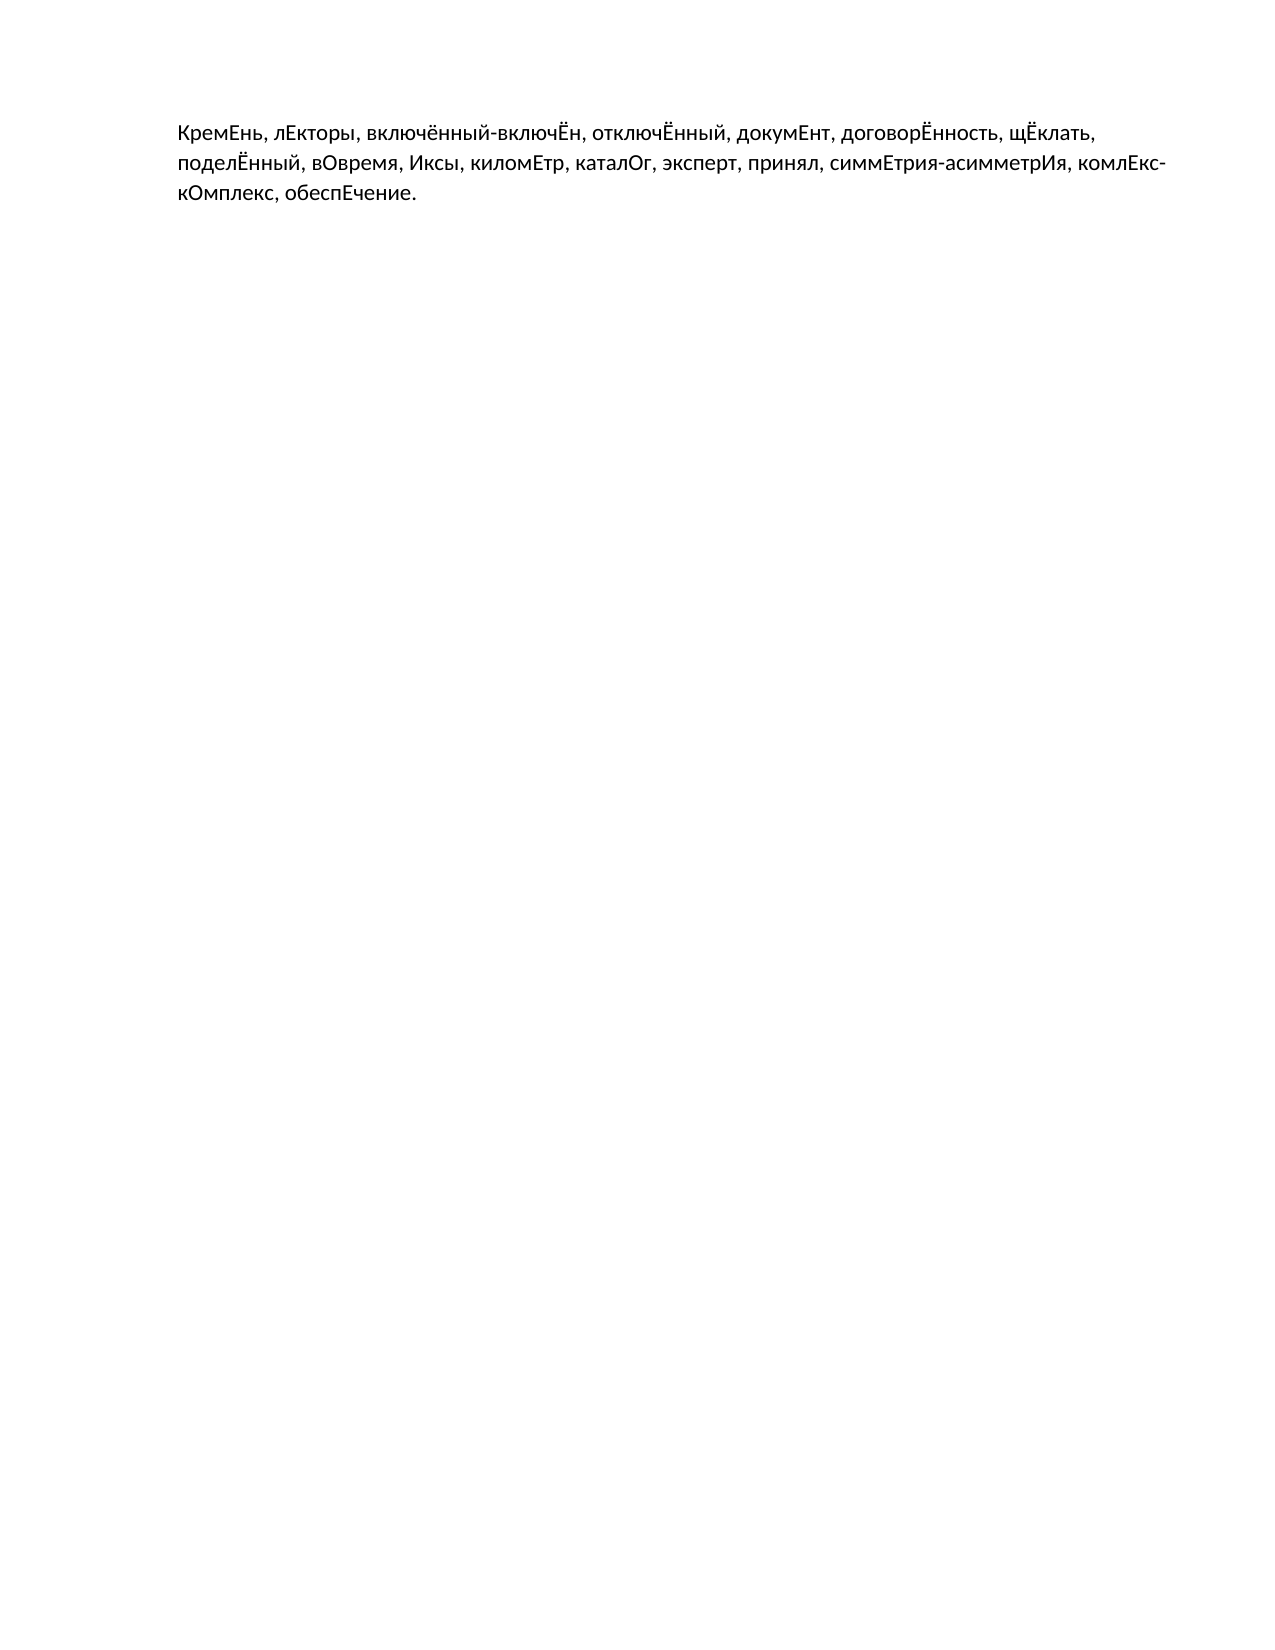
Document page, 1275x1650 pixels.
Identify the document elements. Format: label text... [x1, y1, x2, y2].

text КремЕнь, лЕкторы, включённый-включЁн, отключЁнный, докумЕнт, договорЁнность, щЁклать, поделЁнный, вОвремя, Иксы, киломЕтр, каталОг, эксперт, принял, симмЕтрия-асимметрИя, комлЕкс-кОмплекс, обеспЕчение. [177, 118, 1186, 207]
